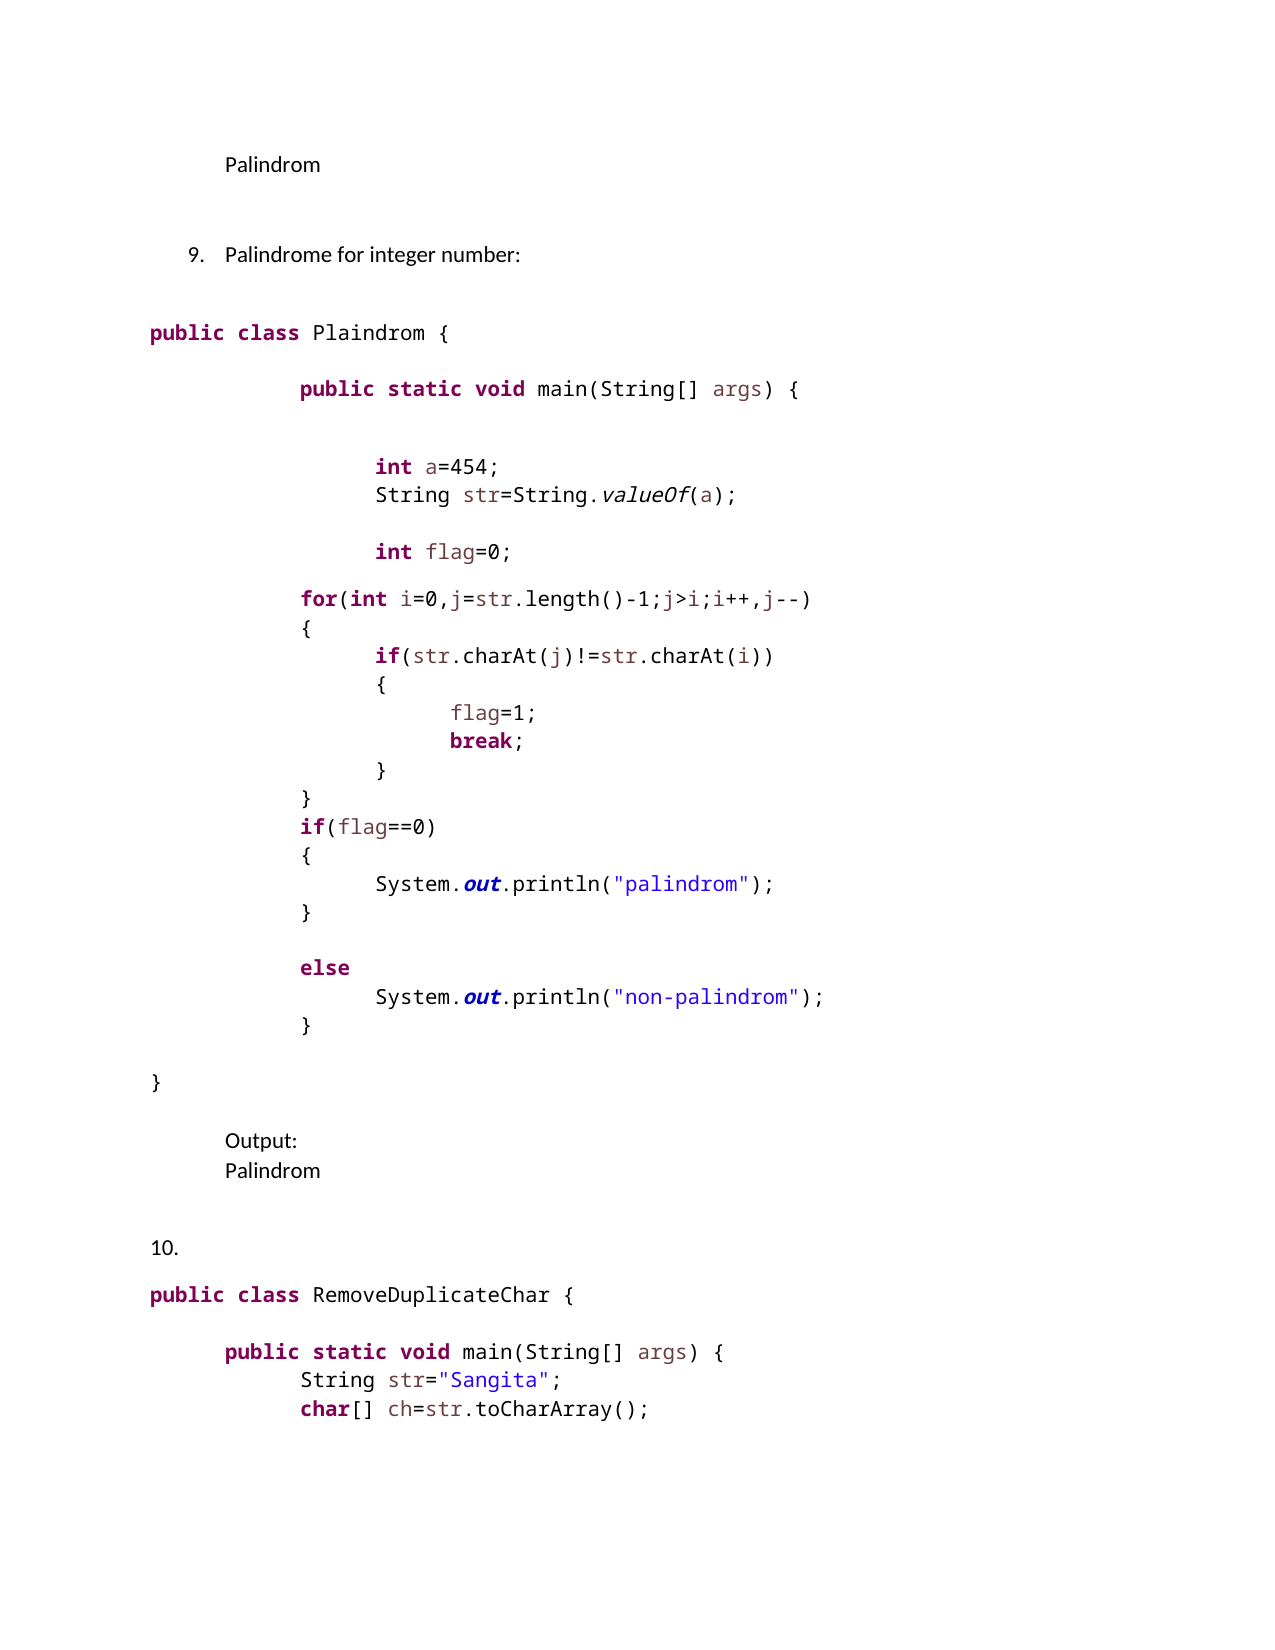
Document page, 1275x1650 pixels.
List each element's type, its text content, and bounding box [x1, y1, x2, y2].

text } [150, 1067, 1125, 1096]
text flag=1; [150, 698, 1125, 726]
list Palindrom [225, 150, 1125, 178]
text } [150, 783, 1125, 812]
text } [150, 1010, 1125, 1039]
text String str=String.valueOf(a); [150, 481, 1125, 509]
text { [150, 669, 1125, 698]
text { [150, 613, 1125, 641]
text } [150, 897, 1125, 926]
list Palindrome for integer number: [187, 241, 1125, 269]
text char[] ch=str.toCharArray(); [150, 1394, 1125, 1422]
text 10. [150, 1233, 1125, 1261]
text String str="Sangita"; [150, 1365, 1125, 1394]
text } [150, 755, 1125, 783]
text if(flag==0) [150, 812, 1125, 840]
list Palindrom [225, 1156, 1125, 1184]
list public static void main(String[] args) { [225, 374, 1125, 403]
text public class Plaindrom { [150, 318, 1125, 346]
text public class RemoveDuplicateChar { [150, 1280, 1125, 1308]
text int a=454; [300, 452, 1125, 481]
text break; [150, 726, 1125, 755]
text else [150, 953, 1125, 982]
list Output: [225, 1126, 1125, 1154]
list int flag=0; [225, 537, 1125, 565]
text public static void main(String[] args) { [150, 1337, 1125, 1365]
text if(str.charAt(j)!=str.charAt(i)) [150, 641, 1125, 669]
text System.out.println("palindrom"); [150, 869, 1125, 897]
text for(int i=0,j=str.length()-1;j>i;i++,j--) [150, 584, 1125, 613]
text { [150, 840, 1125, 869]
text System.out.println("non-palindrom"); [150, 982, 1125, 1010]
